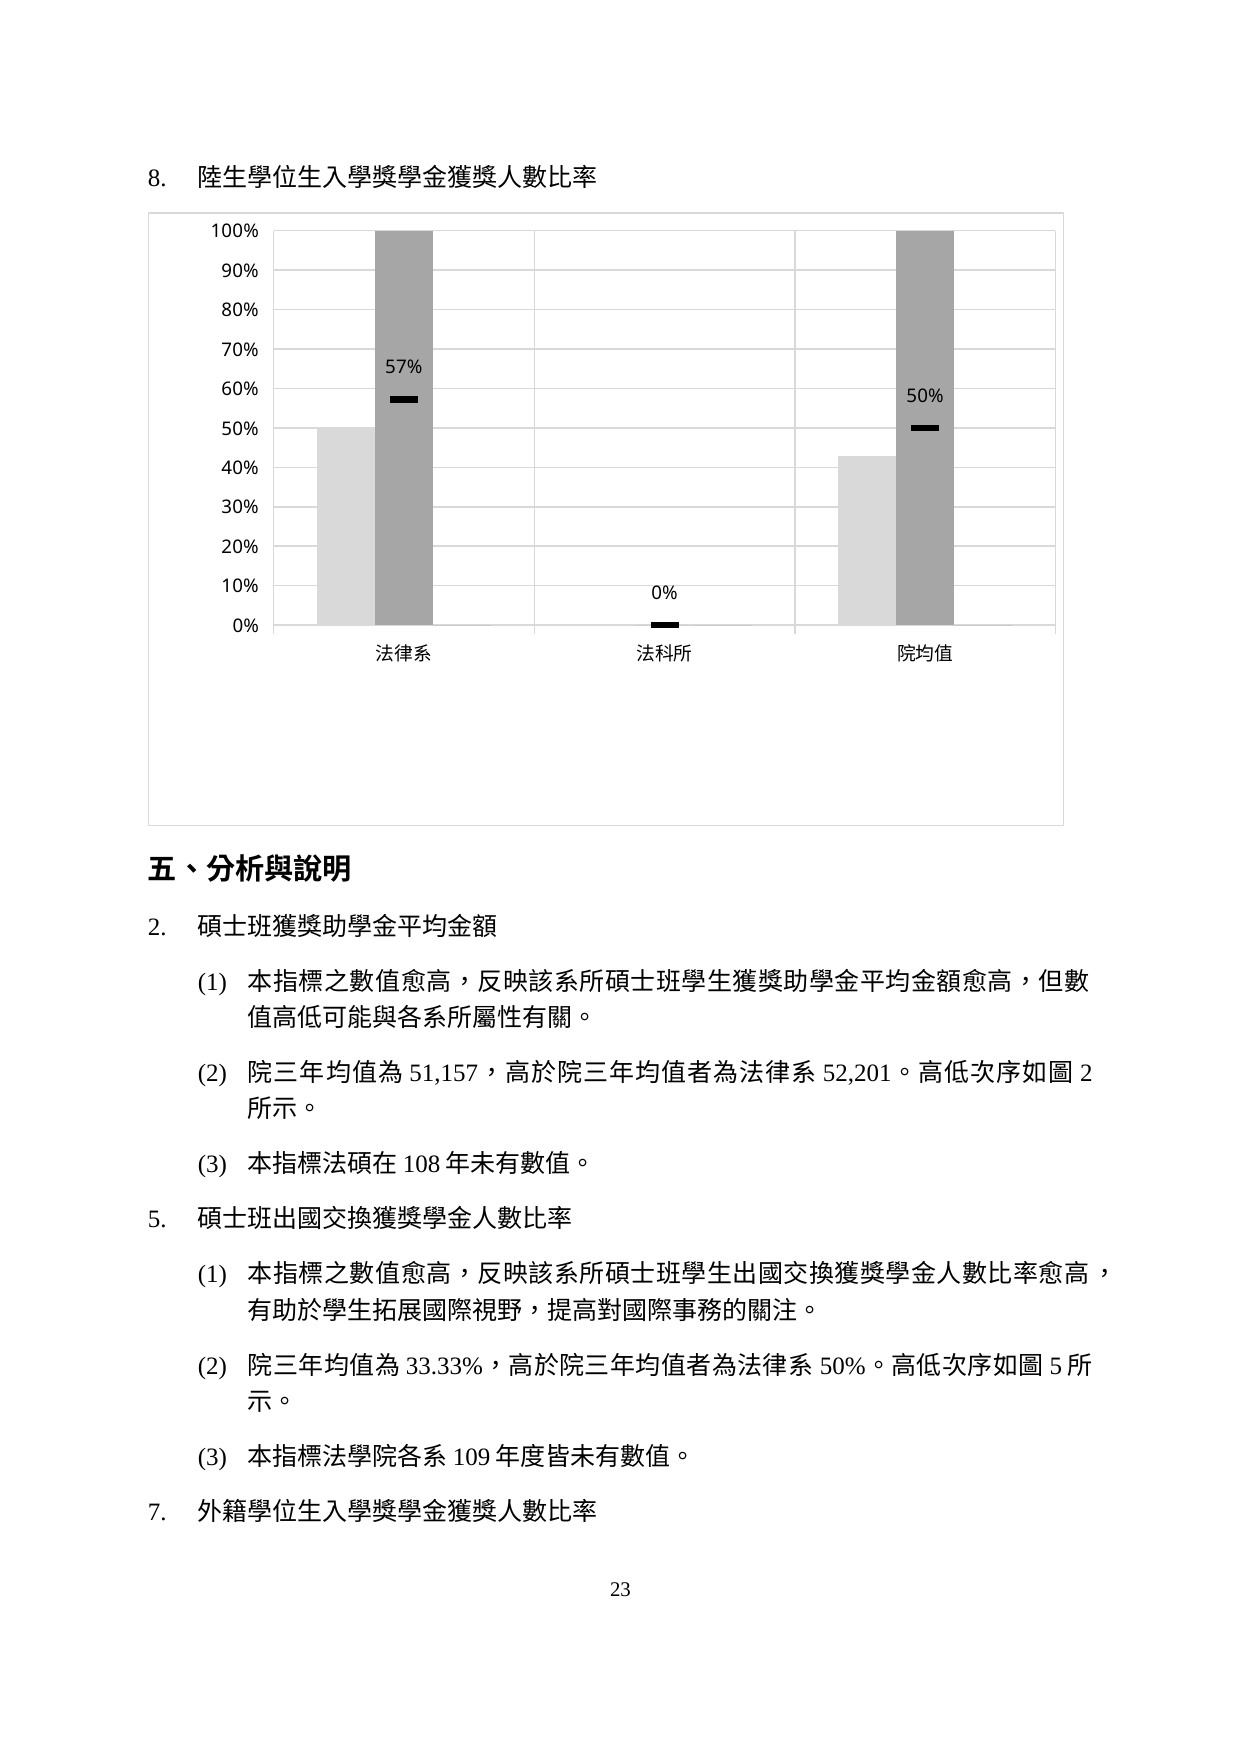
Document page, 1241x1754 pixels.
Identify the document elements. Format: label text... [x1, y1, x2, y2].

list 陸生學位生入學獎學金獲獎人數比率 [148, 157, 1092, 193]
subtitle 五、分析與說明 [148, 845, 1092, 888]
list 院三年均值為33.33%，高於院三年均值者為法律系50%。高低次序如圖5所示。 [198, 1345, 1092, 1418]
list 院三年均值為51,157，高於院三年均值者為法律系52,201。高低次序如圖2所示。 [198, 1053, 1092, 1125]
list 本指標之數值愈高，反映該系所碩士班學生獲獎助學金平均金額愈高，但數值高低可能與各系所屬性有關。 [198, 961, 1092, 1034]
list 本指標之數值愈高，反映該系所碩士班學生出國交換獲獎學金人數比率愈高，有助於學生拓展國際視野，提高對國際事務的關注。 [198, 1254, 1092, 1326]
list 碩士班出國交換獲獎學金人數比率 [148, 1199, 1092, 1235]
list 碩士班獲獎助學金平均金額 [148, 906, 1092, 943]
list 外籍學位生入學獎學金獲獎人數比率 [148, 1491, 1092, 1528]
list 本指標法學院各系109年度皆未有數值。 [198, 1436, 1092, 1473]
list 本指標法碩在108年未有數值。 [198, 1144, 1092, 1180]
